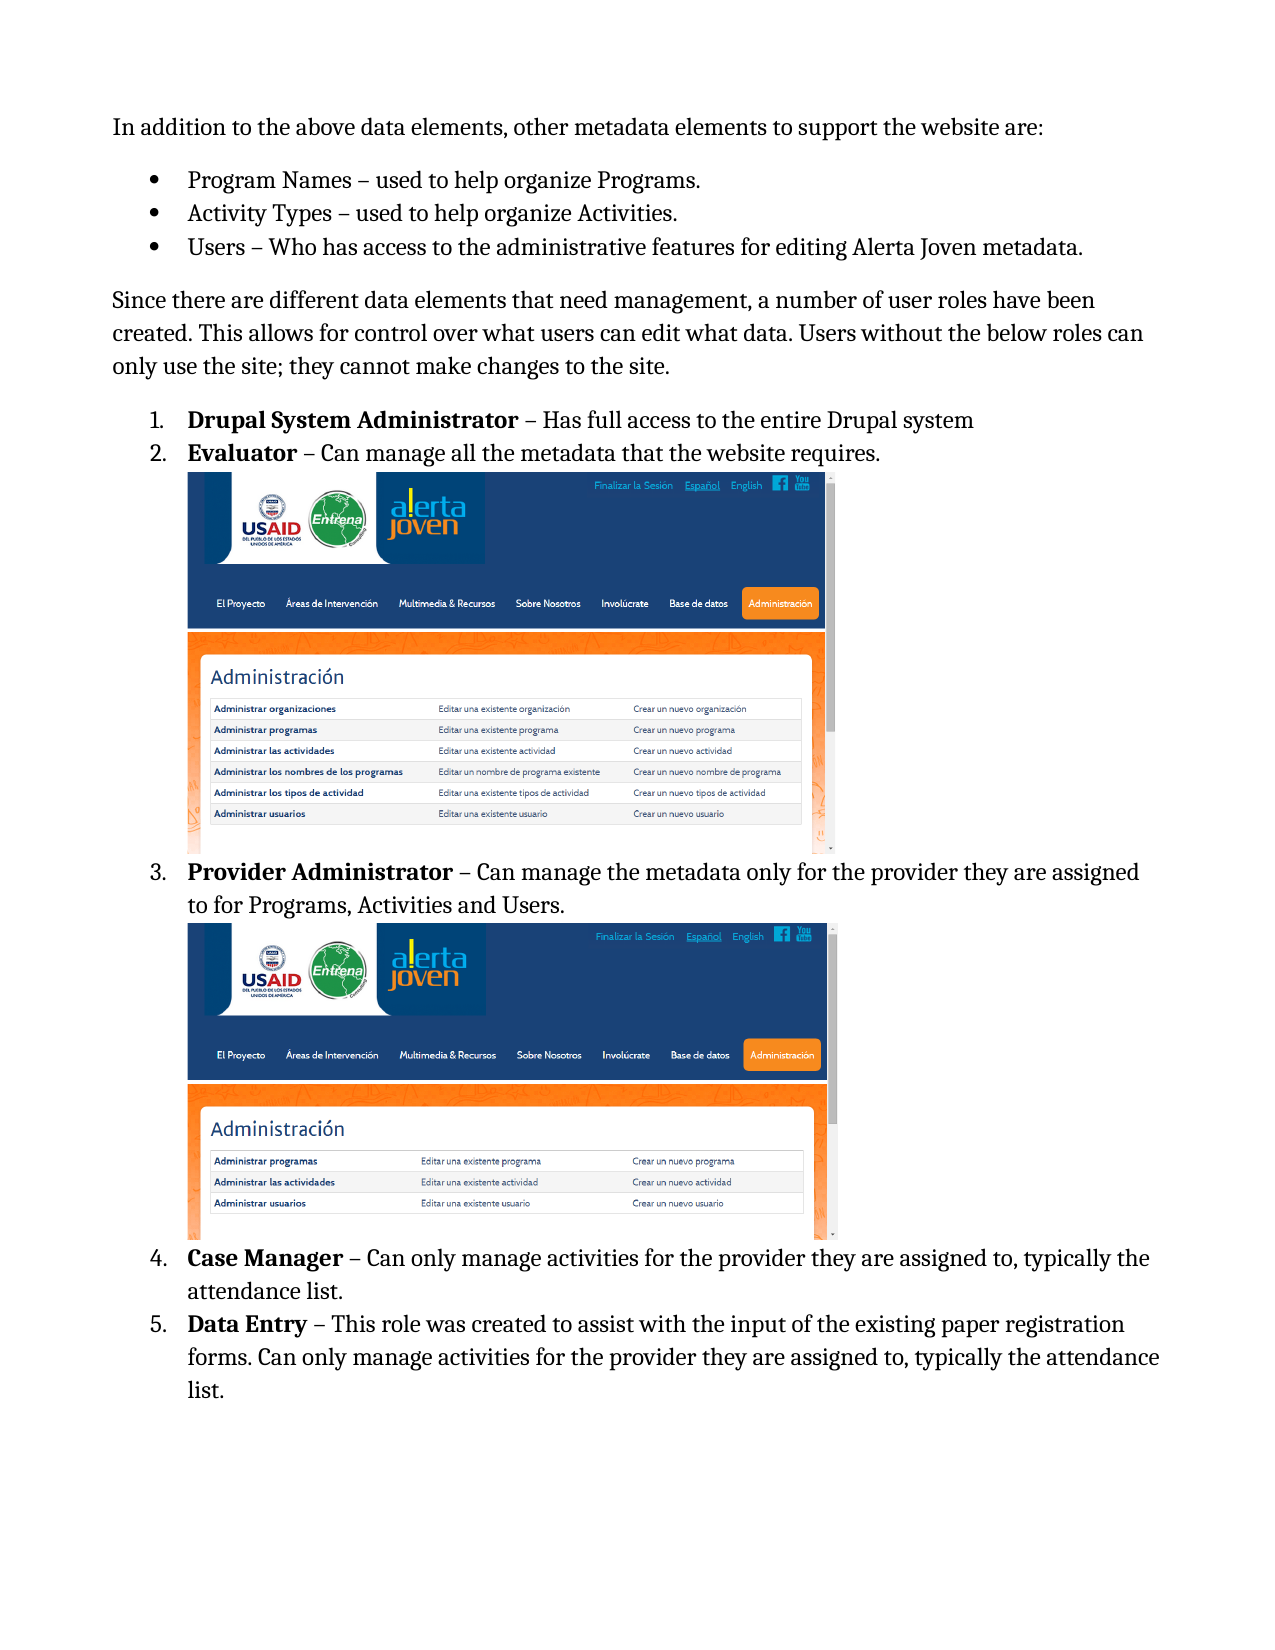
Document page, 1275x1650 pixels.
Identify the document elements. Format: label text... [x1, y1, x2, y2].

text Since there are different data elements that need management, a number of user roles have been created. This allows for control over what users can edit what data. Users without the below roles can only use the site; they cannot make changes to the site. [112, 286, 1162, 381]
list Evaluator – Can manage all the metadata that the website requires. [150, 439, 1162, 468]
list Case Manager – Can only manage activities for the provider they are assigned to, typically the attendance list. [150, 1244, 1162, 1306]
list Program Names – used to help organize Programs. [150, 166, 1162, 195]
text In addition to the above data elements, other metadata elements to support the website are: [112, 112, 1162, 141]
list Provider Administrator – Can manage the metadata only for the provider they are assigned to for Programs, Activities and Users. [150, 858, 1162, 919]
picture [187, 923, 838, 1240]
picture [187, 472, 836, 854]
list Users – Who has access to the administrative features for editing Alerta Joven metadata. [150, 232, 1162, 261]
list Drupal System Administrator – Has full access to the entire Drupal system [150, 406, 1162, 435]
list Activity Types – used to help organize Activities. [150, 199, 1162, 228]
list Data Entry – This role was created to assist with the input of the existing paper registration forms. Can only manage activities for the provider they are assigned to, typically the attendance list. [150, 1310, 1162, 1405]
